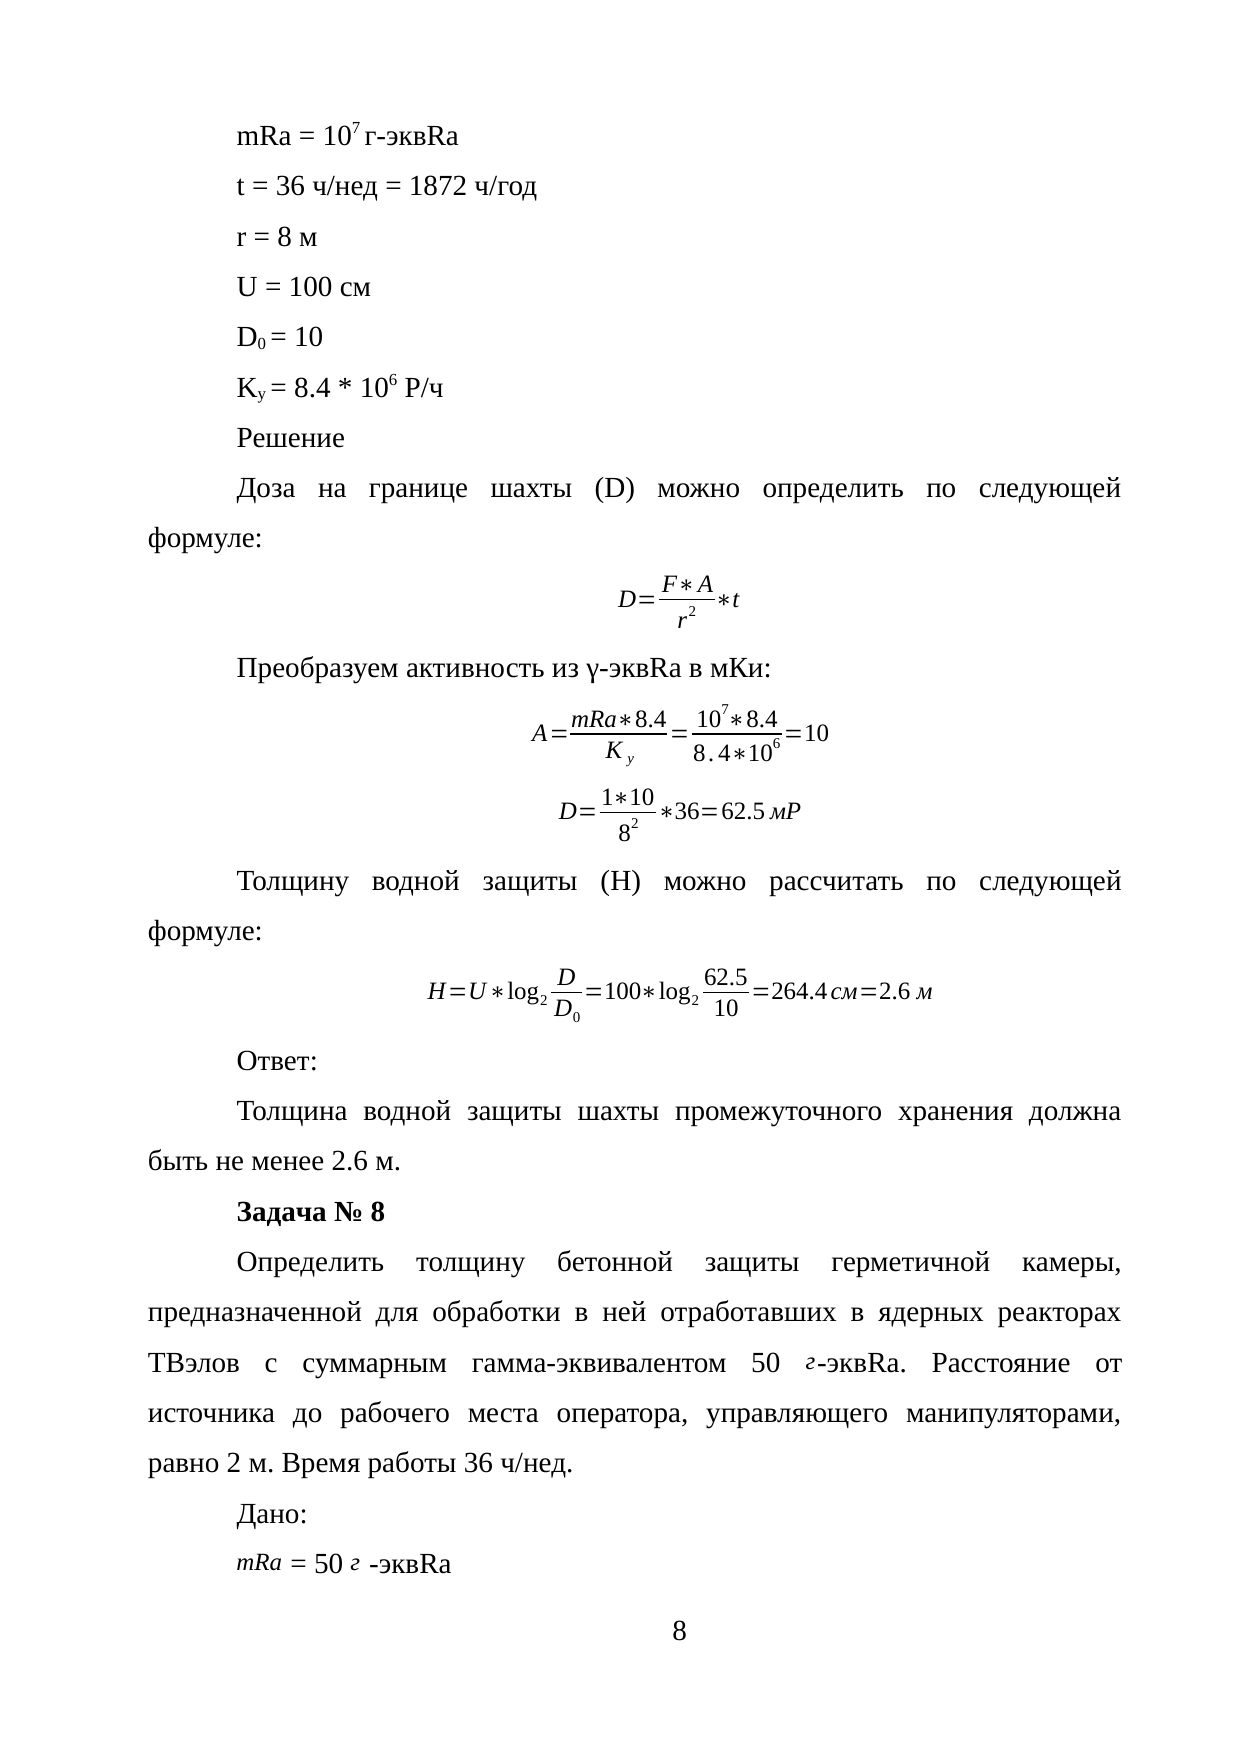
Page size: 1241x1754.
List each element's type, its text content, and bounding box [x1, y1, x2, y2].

text r = 8 м [148, 219, 1122, 252]
text Решение [148, 420, 1122, 453]
text Толщина водной защиты шахты промежуточного хранения должна быть не менее 2.6 м. [148, 1093, 1122, 1177]
text = 50 -эквRa [148, 1546, 1122, 1579]
text Толщину водной защиты (H) можно рассчитать по следующей формуле: [148, 863, 1122, 947]
text Доза на границе шахты (D) можно определить по следующей формуле: [148, 470, 1122, 554]
text Определить толщину бетонной защиты герметичной камеры, предназначенной для обработки в ней отработавших в ядерных реакторах ТВэлов с суммарным гамма-эквивалентом 50 -эквRа. Расстояние от источника до рабочего места оператора, управляющего манипуляторами, равно 2 м. Время работы 36 ч/нед. [148, 1244, 1122, 1479]
text U = 100 см [148, 269, 1122, 303]
text mRa = 107 г-эквRа [148, 118, 1122, 152]
text Преобразуем активность из γ-эквRa в мКи: [148, 650, 1122, 684]
text Ky = 8.4 * 106 Р/ч [148, 370, 1122, 403]
text t = 36 ч/нед = 1872 ч/год [148, 168, 1122, 202]
subtitle Задача № 8 [148, 1194, 1122, 1227]
text Дано: [148, 1496, 1122, 1529]
text D0 = 10 [148, 319, 1122, 353]
text Ответ: [148, 1043, 1122, 1076]
